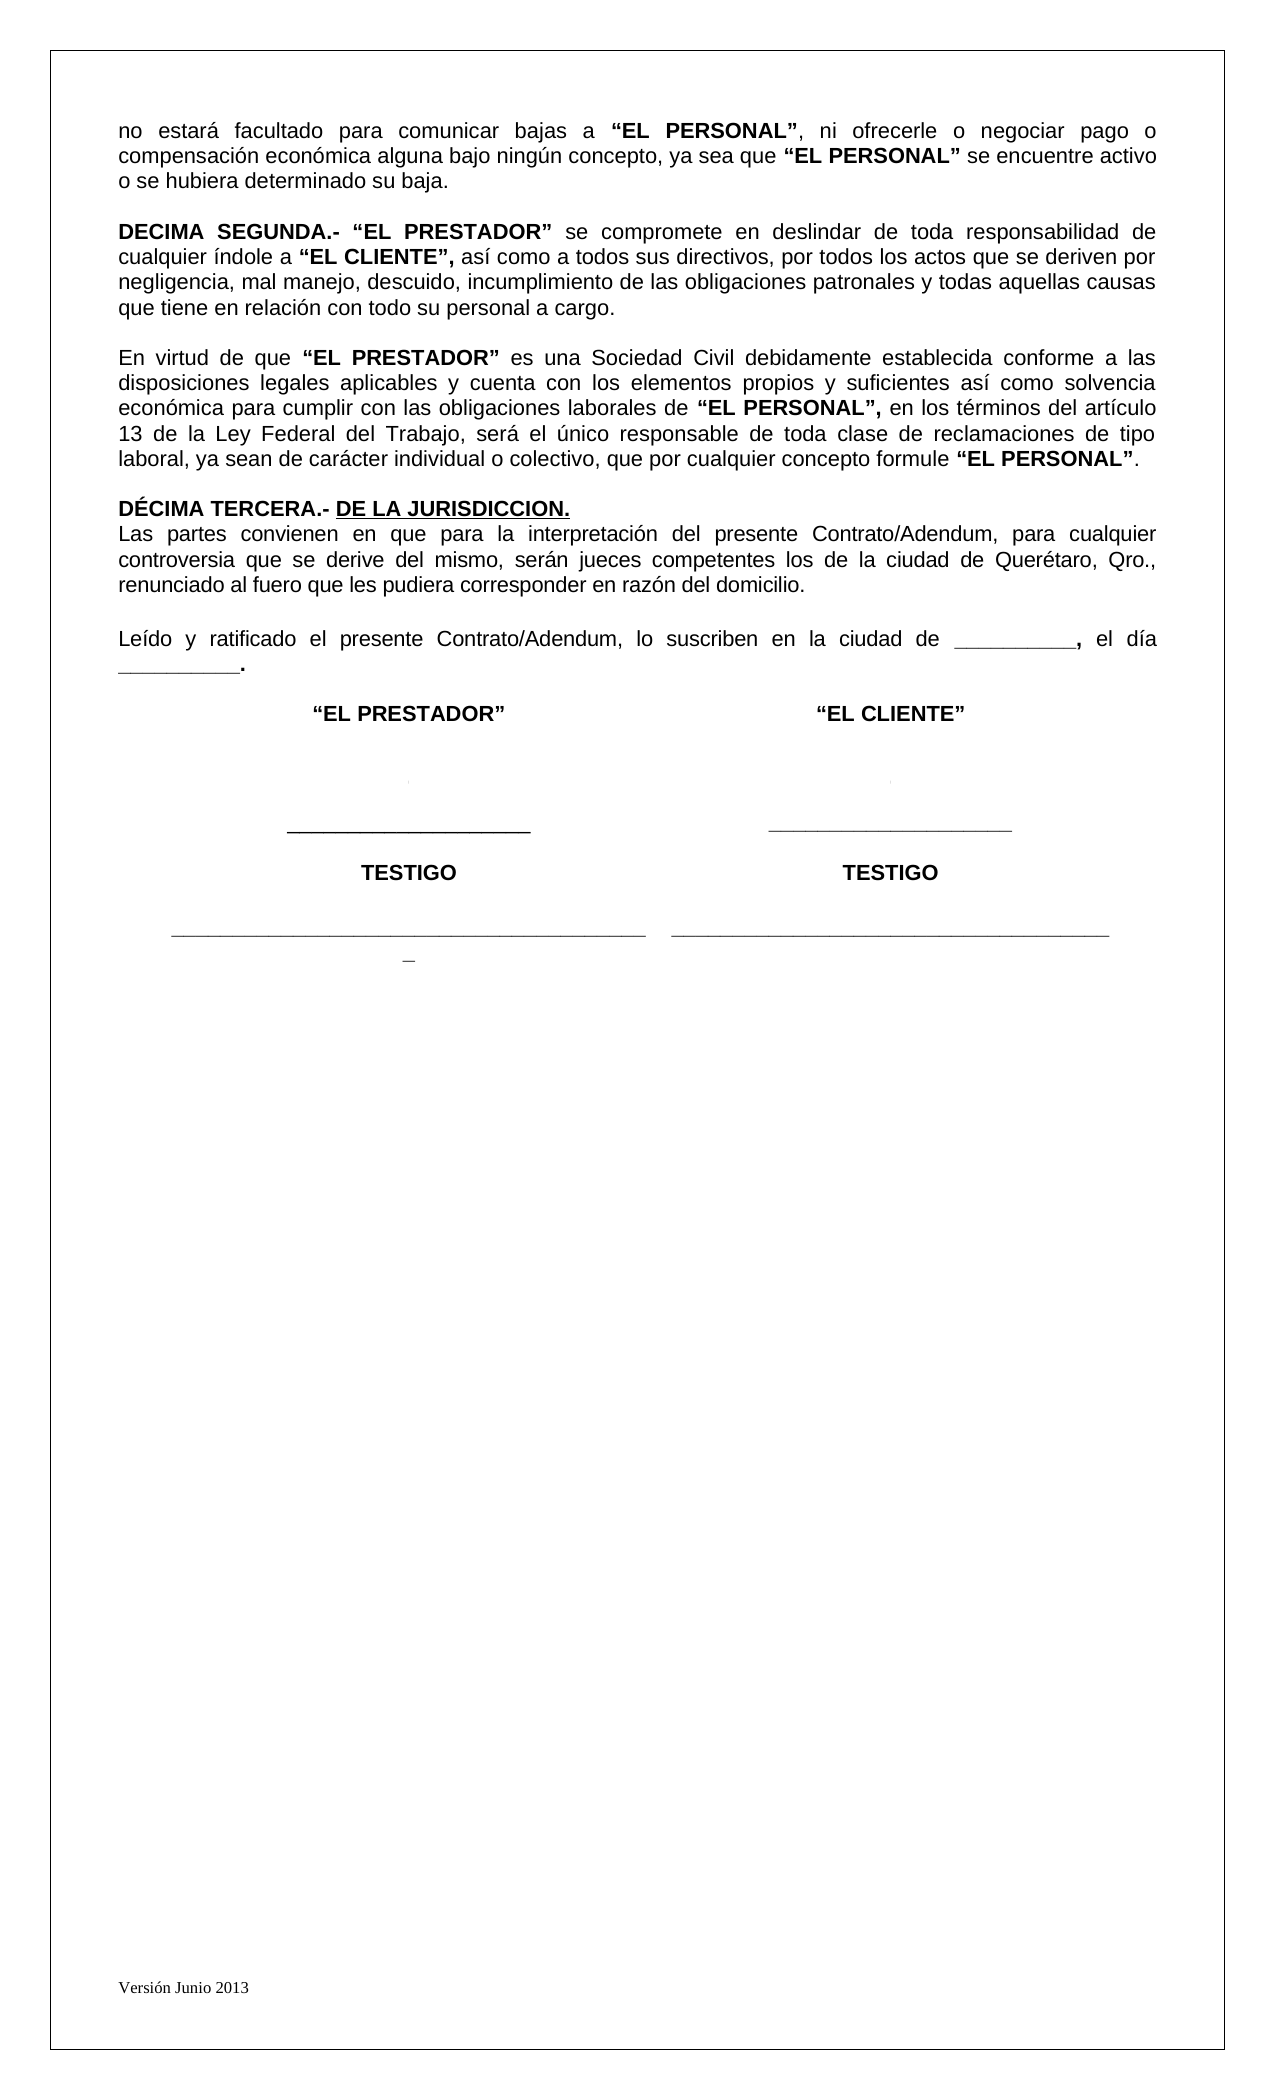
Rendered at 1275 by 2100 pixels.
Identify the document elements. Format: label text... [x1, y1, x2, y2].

table_header “EL CLIENTE” ____________________ [662, 701, 1119, 834]
text DÉCIMA TERCERA.- DE LA JURISDICCION. [118, 496, 1157, 521]
text Las partes convienen en que para la interpretación del presente Contrato/Adendum, para cualquier controversia que se derive del mismo, serán jueces competentes los de la ciudad de Querétaro, Qro., renunciado al fuero que les pudiera corresponder en razón del domicilio. [118, 521, 1157, 597]
text En virtud de que “EL PRESTADOR” es una Sociedad Civil debidamente establecida conforme a las disposiciones legales aplicables y cuenta con los elementos propios y suficientes así como solvencia económica para cumplir con las obligaciones laborales de “EL PERSONAL”, en los términos del artículo 13 de la Ley Federal del Trabajo, será el único responsable de toda clase de reclamaciones de tipo laboral, ya sean de carácter individual o colectivo, que por cualquier concepto formule “EL PERSONAL”. [118, 345, 1157, 471]
text Leído y ratificado el presente Contrato/Adendum, lo suscriben en la ciudad de __________, el día __________. [118, 626, 1157, 676]
table_header “EL PRESTADOR” ____________________ [156, 701, 662, 834]
table_cell TESTIGO [156, 835, 662, 914]
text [118, 118, 1157, 194]
table_cell ____________________________________ [662, 914, 1119, 993]
table_cell TESTIGO [662, 835, 1119, 914]
table_cell ________________________________________ [156, 914, 662, 993]
text DECIMA SEGUNDA.- “EL PRESTADOR” se compromete en deslindar de toda responsabilidad de cualquier índole a “EL CLIENTE”, así como a todos sus directivos, por todos los actos que se deriven por negligencia, mal manejo, descuido, incumplimiento de las obligaciones patronales y todas aquellas causas que tiene en relación con todo su personal a cargo. [118, 219, 1157, 320]
